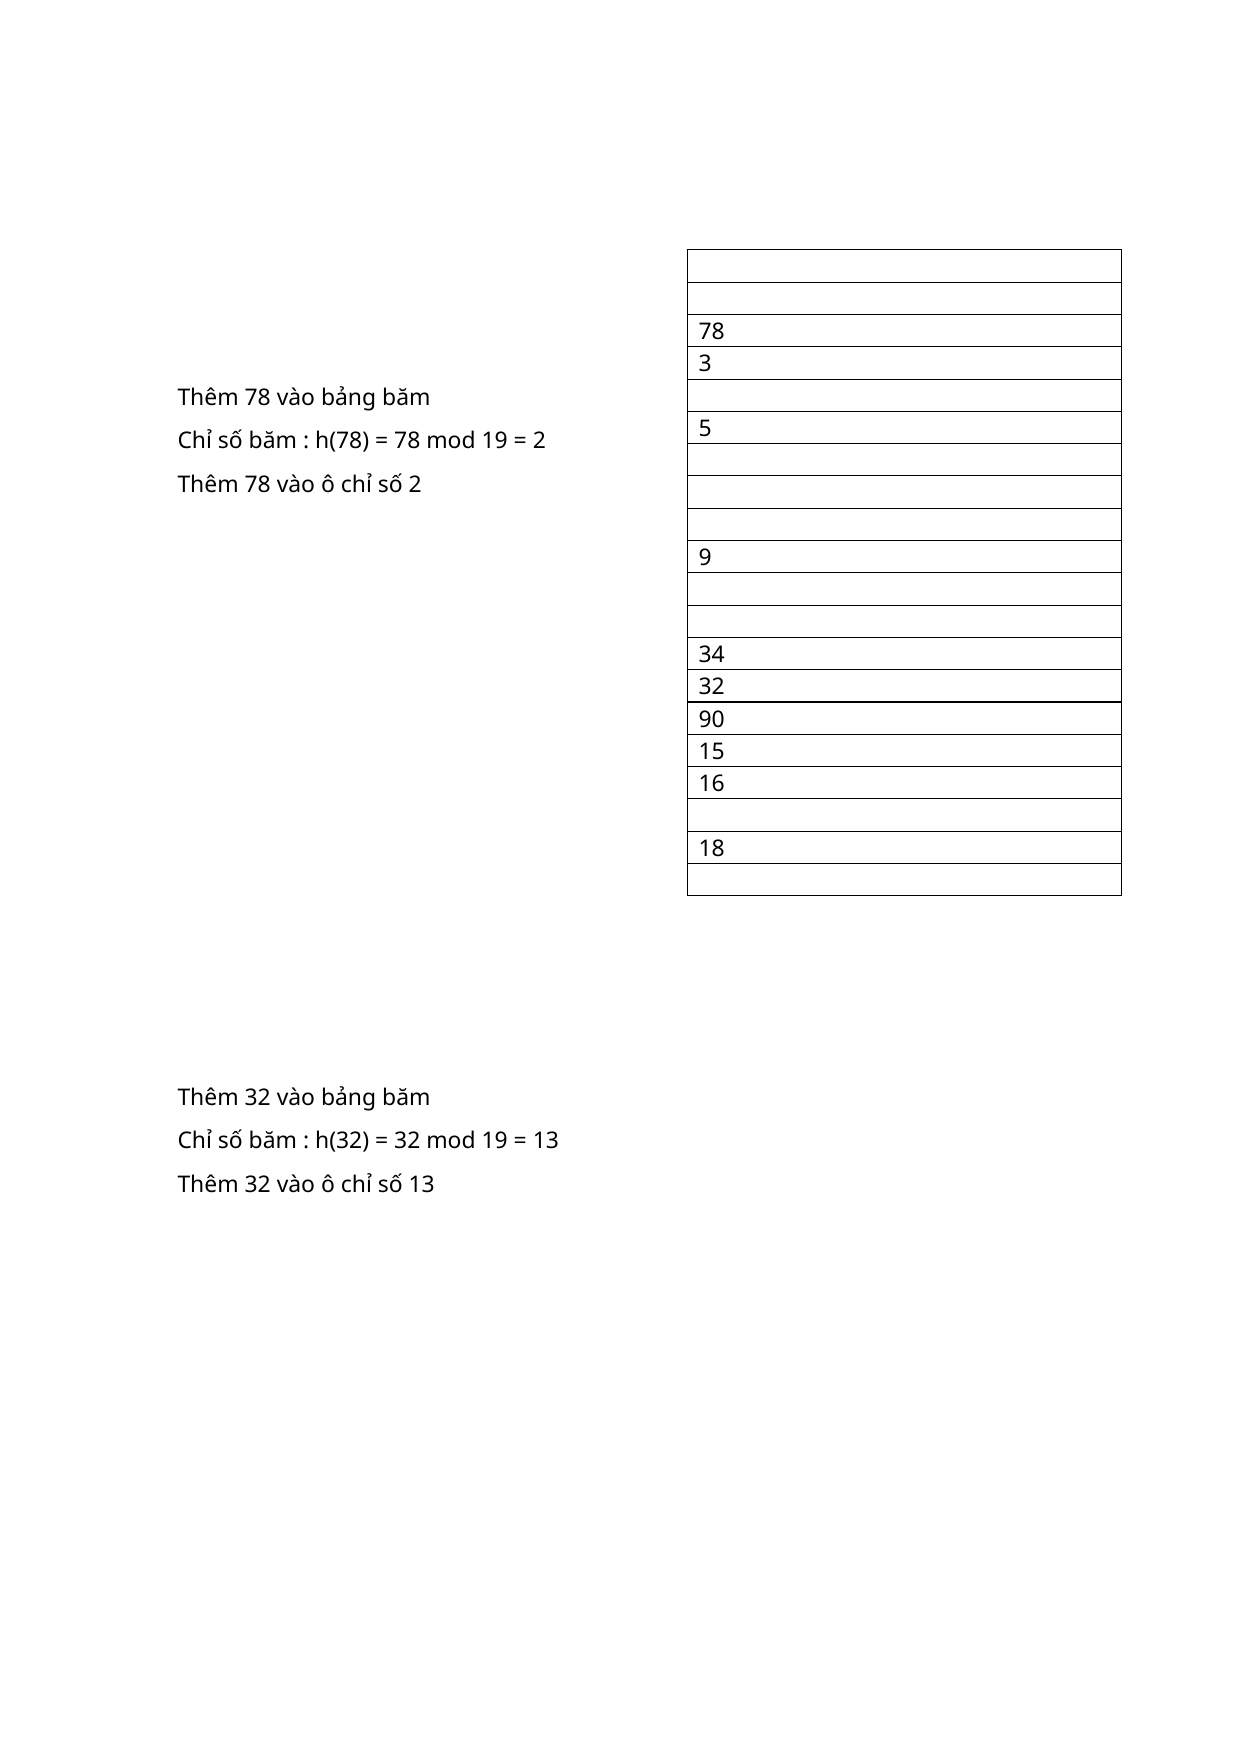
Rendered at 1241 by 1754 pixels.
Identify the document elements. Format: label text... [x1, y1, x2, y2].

table_cell 3 [688, 347, 1121, 378]
table_cell 16 [688, 767, 1121, 798]
table_cell [688, 444, 1121, 475]
table_cell 34 [688, 638, 1121, 669]
table_cell [688, 799, 1121, 831]
text Chỉ số băm : h(32) = 32 mod 19 = 13 [177, 1124, 613, 1156]
table_cell [688, 606, 1121, 637]
table_cell 5 [688, 412, 1121, 443]
text Thêm 32 vào ô chỉ số 13 [177, 1168, 613, 1199]
table_cell 78 [688, 315, 1121, 346]
text Thêm 78 vào bảng băm [177, 381, 613, 412]
table_header [688, 250, 1121, 282]
table_cell [688, 573, 1121, 604]
table_cell 15 [688, 735, 1121, 766]
text Chỉ số băm : h(78) = 78 mod 19 = 2 [177, 424, 613, 456]
table_cell [688, 864, 1121, 895]
text Thêm 78 vào ô chỉ số 2 [177, 468, 613, 499]
table_cell 90 [688, 703, 1121, 734]
table_cell 32 [688, 670, 1121, 701]
table_cell [688, 283, 1121, 314]
table_cell [688, 476, 1121, 508]
text Thêm 32 vào bảng băm [177, 1081, 613, 1112]
table_cell [688, 380, 1121, 411]
table_cell 18 [688, 832, 1121, 863]
table_cell [688, 509, 1121, 540]
table_cell 9 [688, 541, 1121, 572]
